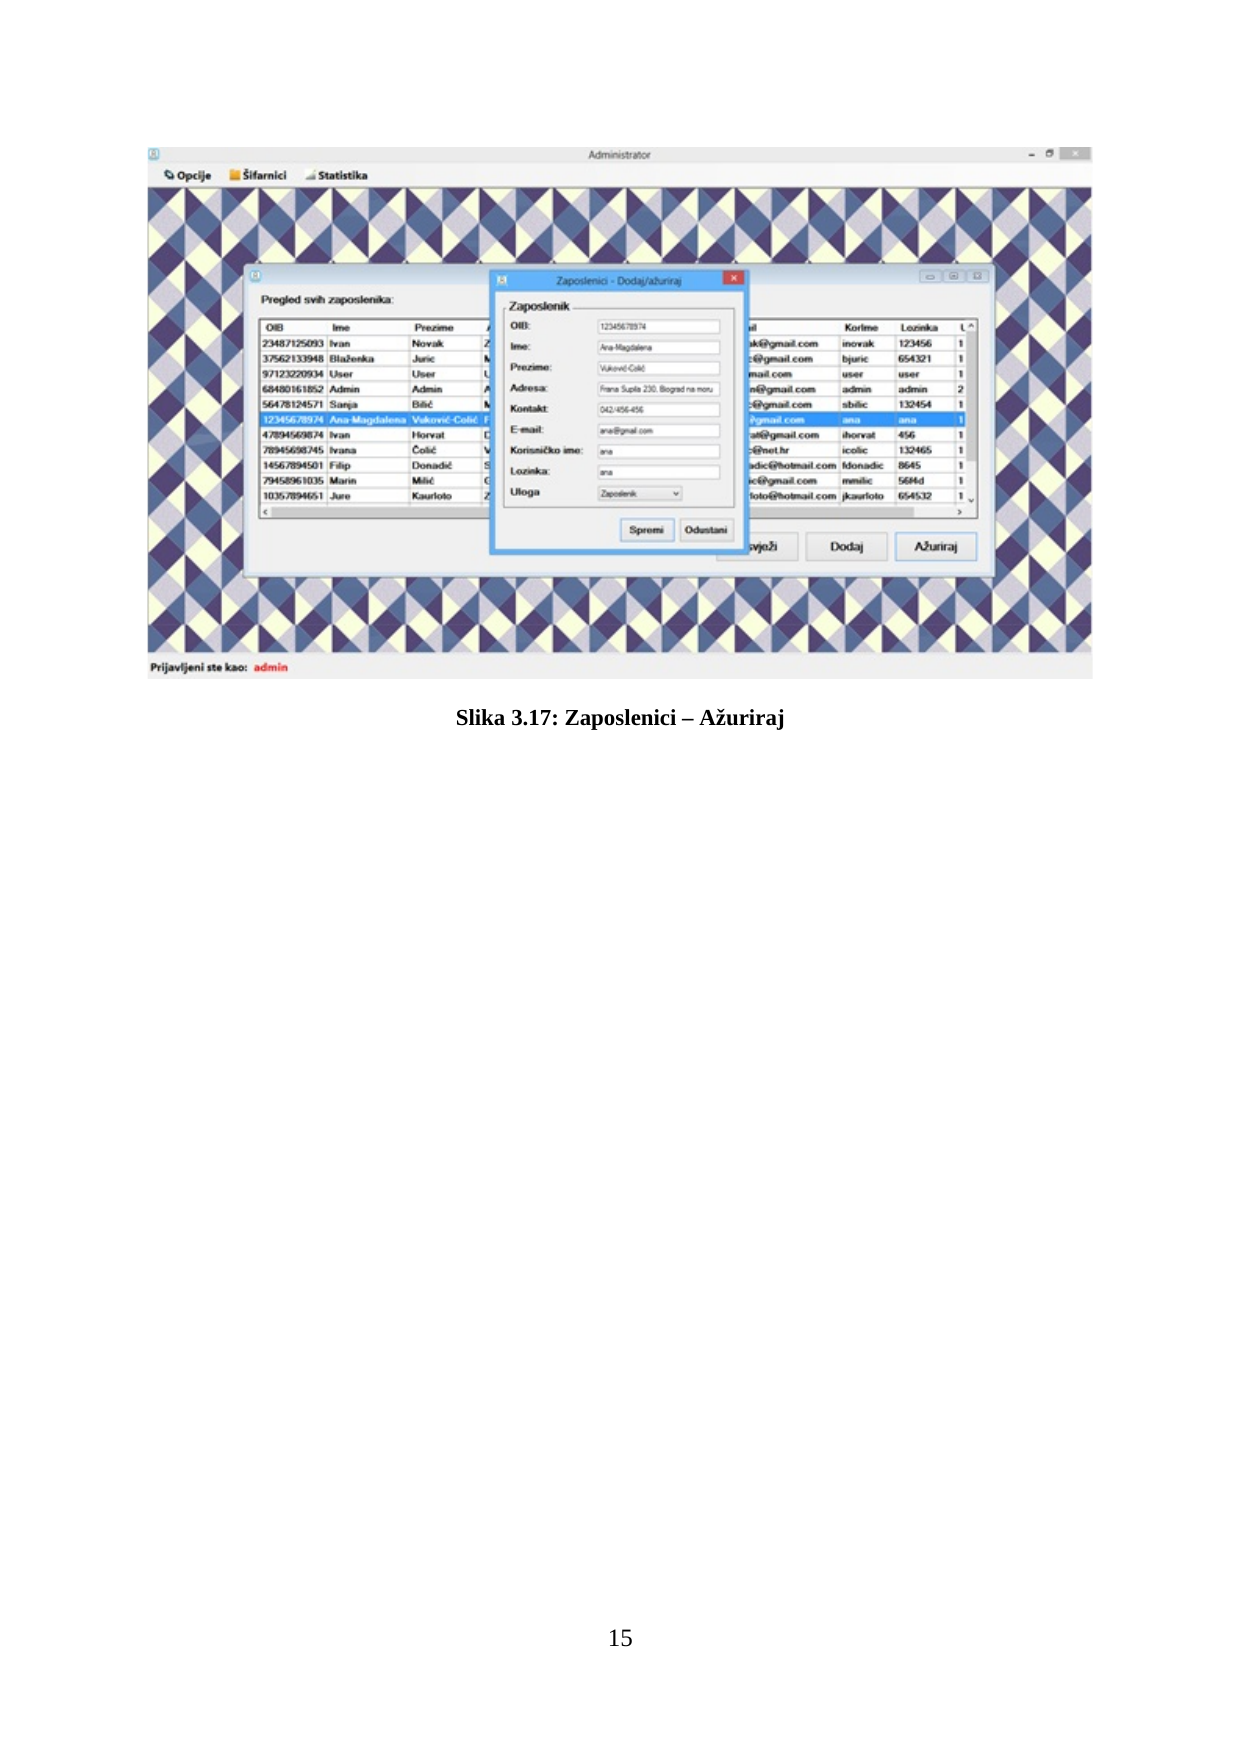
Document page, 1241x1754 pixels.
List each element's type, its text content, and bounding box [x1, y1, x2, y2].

picture [147, 147, 1093, 679]
